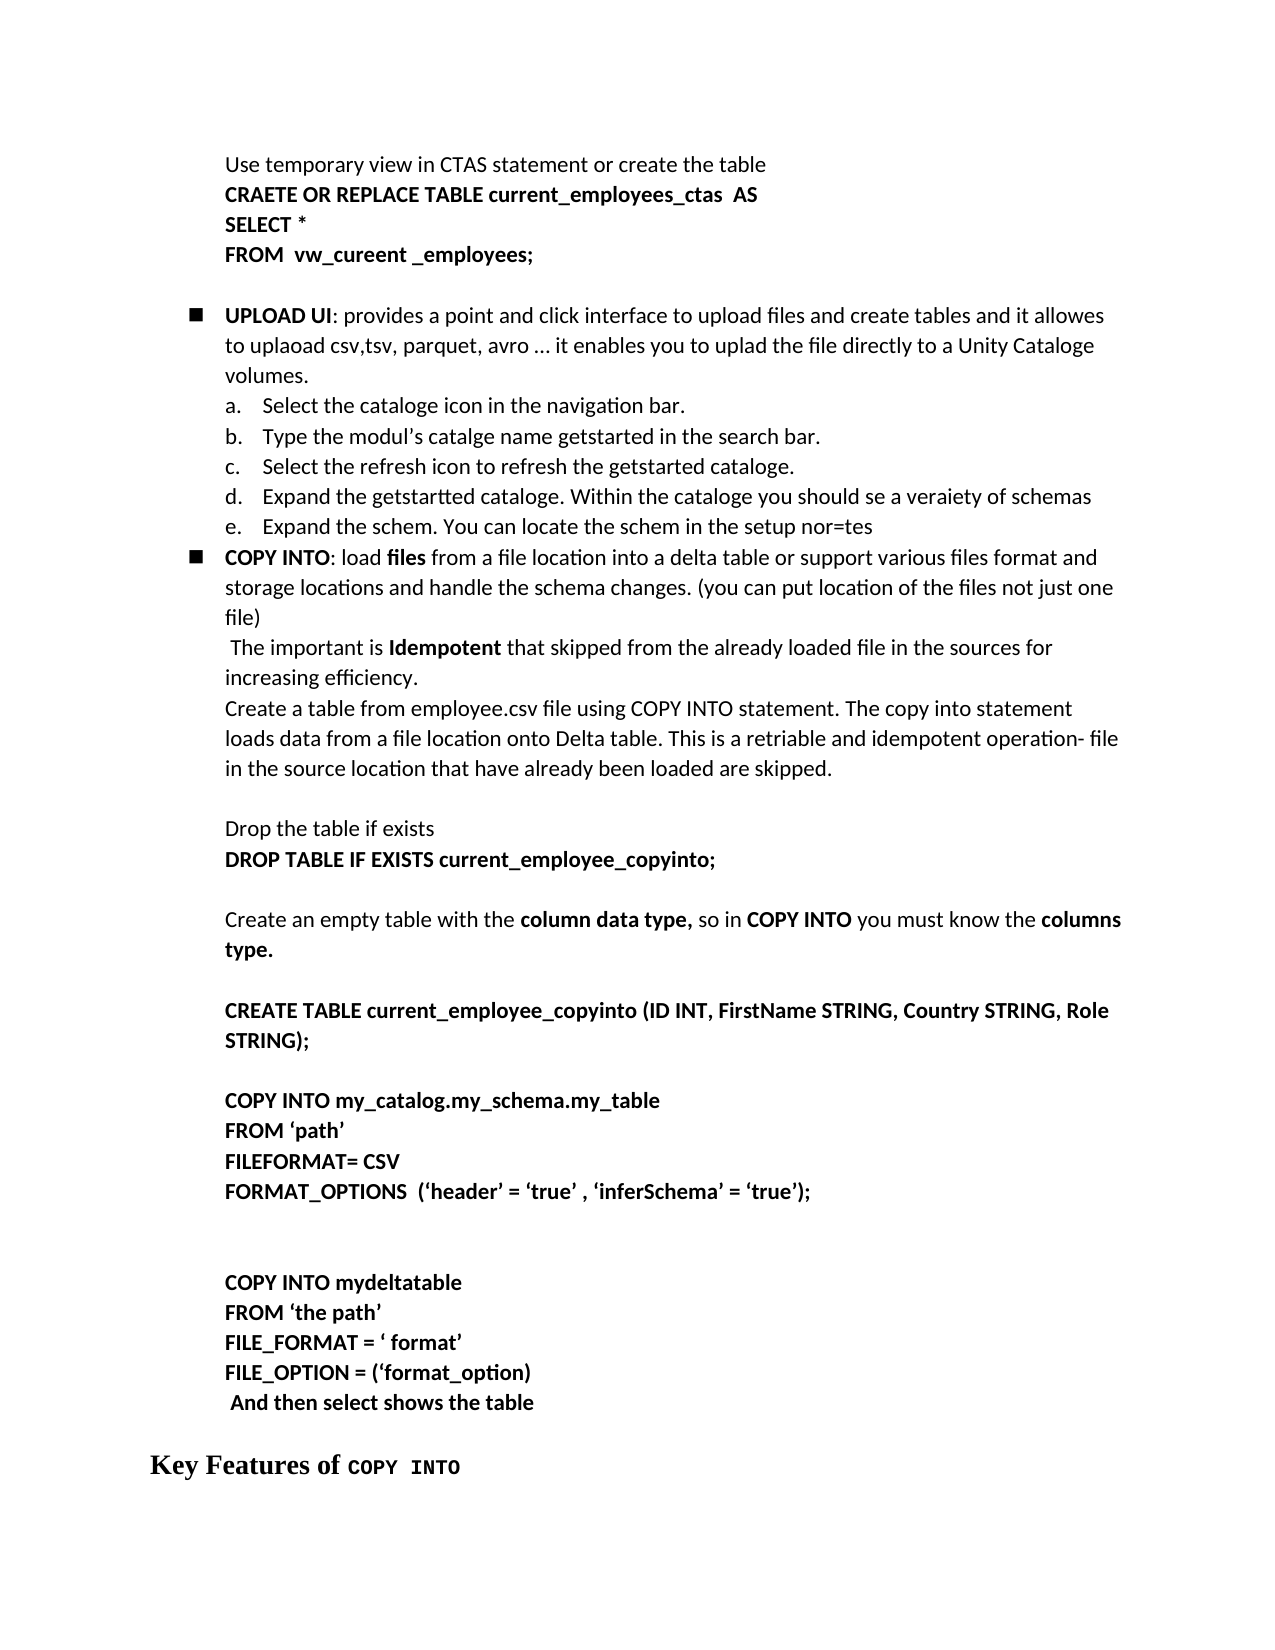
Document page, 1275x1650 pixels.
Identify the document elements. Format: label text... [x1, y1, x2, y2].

list And then select shows the table [225, 1388, 1125, 1417]
list FROM ‘path’ [225, 1117, 1125, 1145]
list Select the cataloge icon in the navigation bar. [225, 392, 1125, 420]
list FILEFORMAT= CSV [225, 1147, 1125, 1175]
list Create a table from employee.csv file using COPY INTO statement. The copy into statement loads data from a file location onto Delta table. This is a retriable and idempotent operation- file in the source location that have already been loaded are skipped. [225, 694, 1125, 782]
list Type the modul’s catalge name getstarted in the search bar. [225, 422, 1125, 450]
list FORMAT_OPTIONS (‘header’ = ‘true’ , ‘inferSchema’ = ‘true’); [225, 1177, 1125, 1205]
list Select the refresh icon to refresh the getstarted cataloge. [225, 452, 1125, 480]
list Drop the table if exists [225, 814, 1125, 843]
list UPLOAD UI: provides a point and click interface to upload files and create tables and it allowes to uplaoad csv,tsv, parquet, avro … it enables you to uplad the file directly to a Unity Cataloge volumes. [187, 301, 1125, 389]
list Use temporary view in CTAS statement or create the table [225, 150, 1125, 178]
list COPY INTO mydeltatable [225, 1268, 1125, 1296]
list FILE_OPTION = (‘format_option) [225, 1358, 1125, 1386]
list SELECT * [225, 210, 1125, 238]
list Expand the schem. You can locate the schem in the setup nor=tes [225, 512, 1125, 541]
list COPY INTO my_catalog.my_schema.my_table [225, 1086, 1125, 1114]
list DROP TABLE IF EXISTS current_employee_copyinto; [225, 845, 1125, 873]
list FILE_FORMAT = ‘ format’ [225, 1328, 1125, 1356]
list Create an empty table with the column data type, so in COPY INTO you must know the columns type. [225, 905, 1125, 963]
list FROM ‘the path’ [225, 1298, 1125, 1326]
text Key Features of COPY INTO [150, 1448, 1125, 1481]
list FROM vw_cureent _employees; [225, 241, 1125, 269]
list CRAETE OR REPLACE TABLE current_employees_ctas AS [225, 180, 1125, 208]
list The important is Idempotent that skipped from the already loaded file in the sources for increasing efficiency. [225, 633, 1125, 692]
list Expand the getstartted cataloge. Within the cataloge you should se a veraiety of schemas [225, 482, 1125, 510]
list CREATE TABLE current_employee_copyinto (ID INT, FirstName STRING, Country STRING, Role STRING); [225, 996, 1125, 1054]
list COPY INTO: load files from a file location into a delta table or support various files format and storage locations and handle the schema changes. (you can put location of the files not just one file) [187, 543, 1125, 631]
